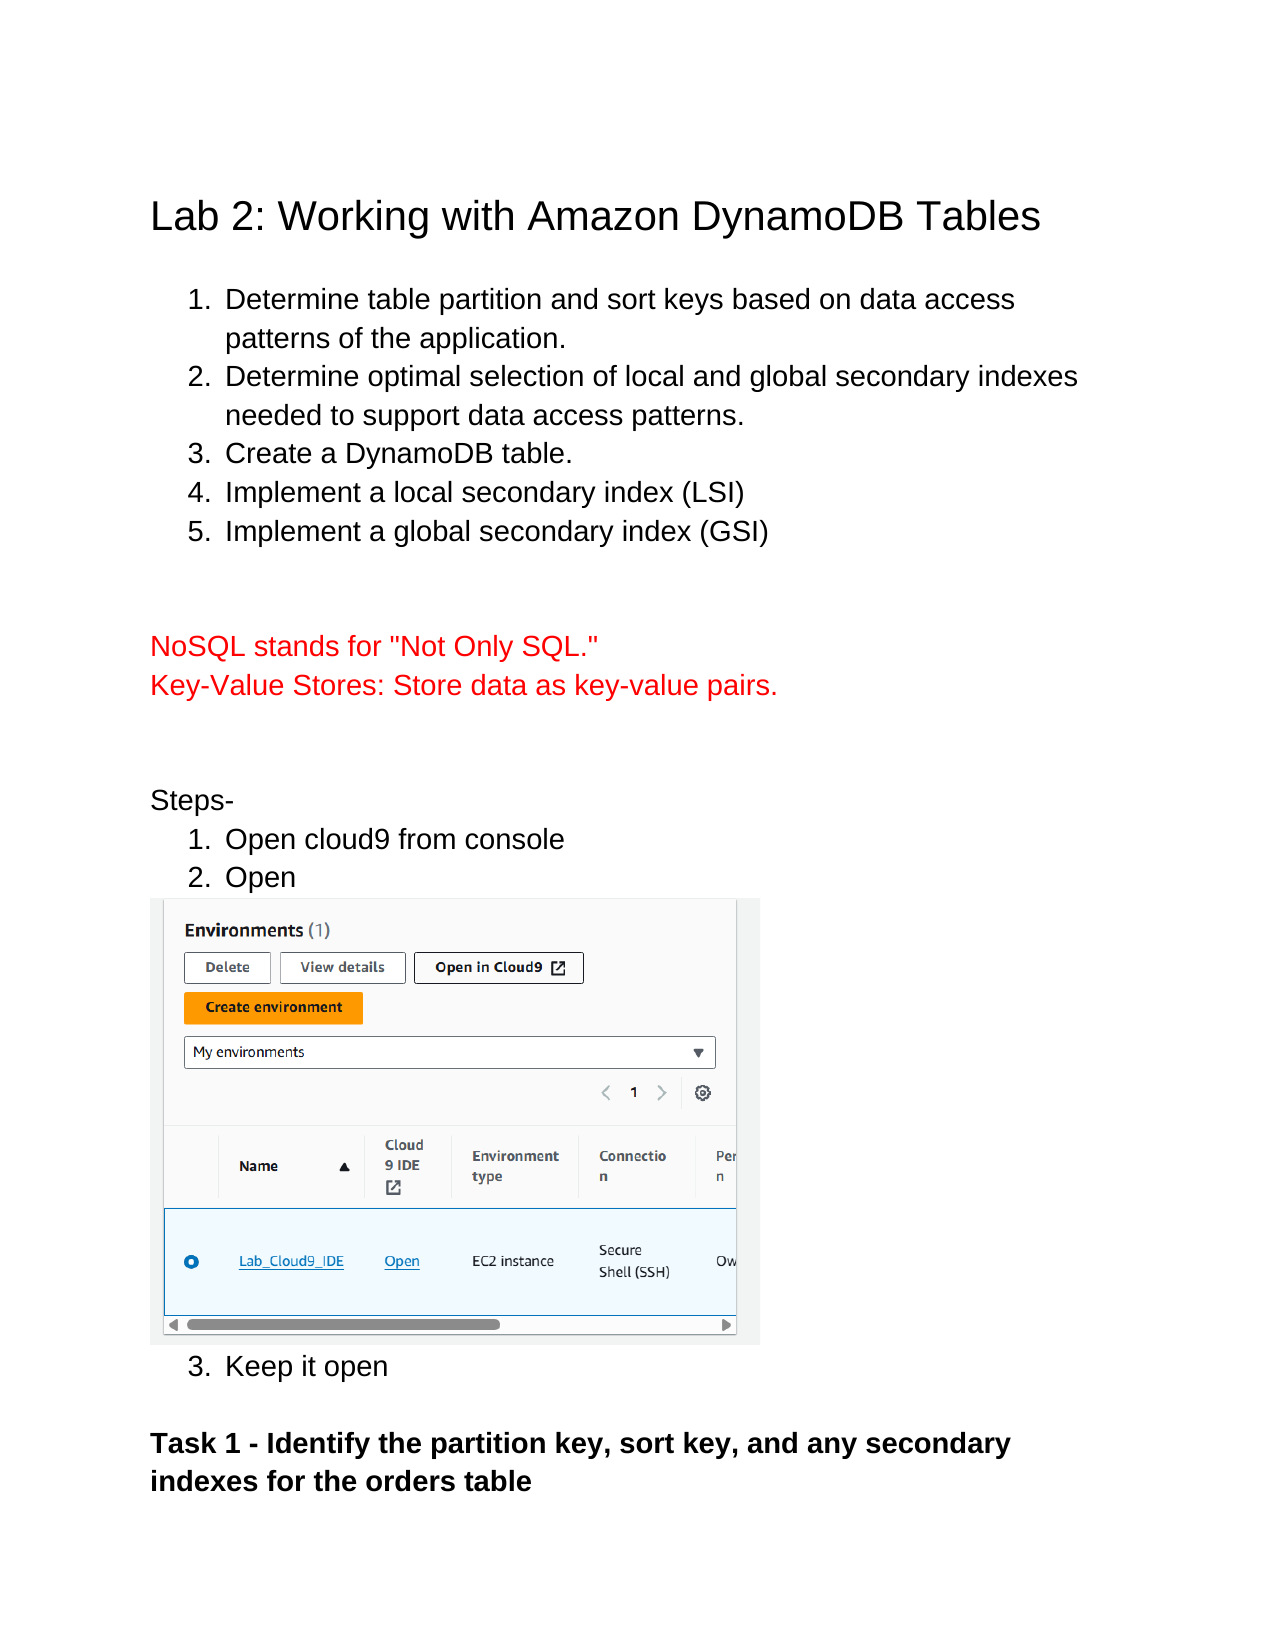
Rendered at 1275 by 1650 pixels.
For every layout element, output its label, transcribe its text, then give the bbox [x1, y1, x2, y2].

list Implement a global secondary index (GSI) [187, 513, 1125, 547]
text Task 1 - Identify the partition key, sort key, and any secondary indexes for the orders table [150, 1426, 1125, 1498]
list Open cloud9 from console [187, 822, 1125, 855]
list Create a DynamoDB table. [187, 436, 1125, 470]
text Key-Value Stores: Store data as key-value pairs. [150, 668, 1125, 701]
list Determine optimal selection of local and global secondary indexes needed to support data access patterns. [187, 359, 1125, 431]
list Determine table partition and sort keys based on data access patterns of the application. [187, 282, 1125, 354]
list Open [187, 860, 1125, 894]
list Keep it open [187, 1349, 1125, 1382]
text NoSQL stands for "Not Only SQL." [150, 629, 1125, 663]
picture [150, 898, 761, 1345]
subtitle Lab 2: Working with Amazon DynamoDB Tables [150, 192, 1125, 239]
text Steps- [150, 783, 1125, 817]
list Implement a local secondary index (LSI) [187, 475, 1125, 508]
